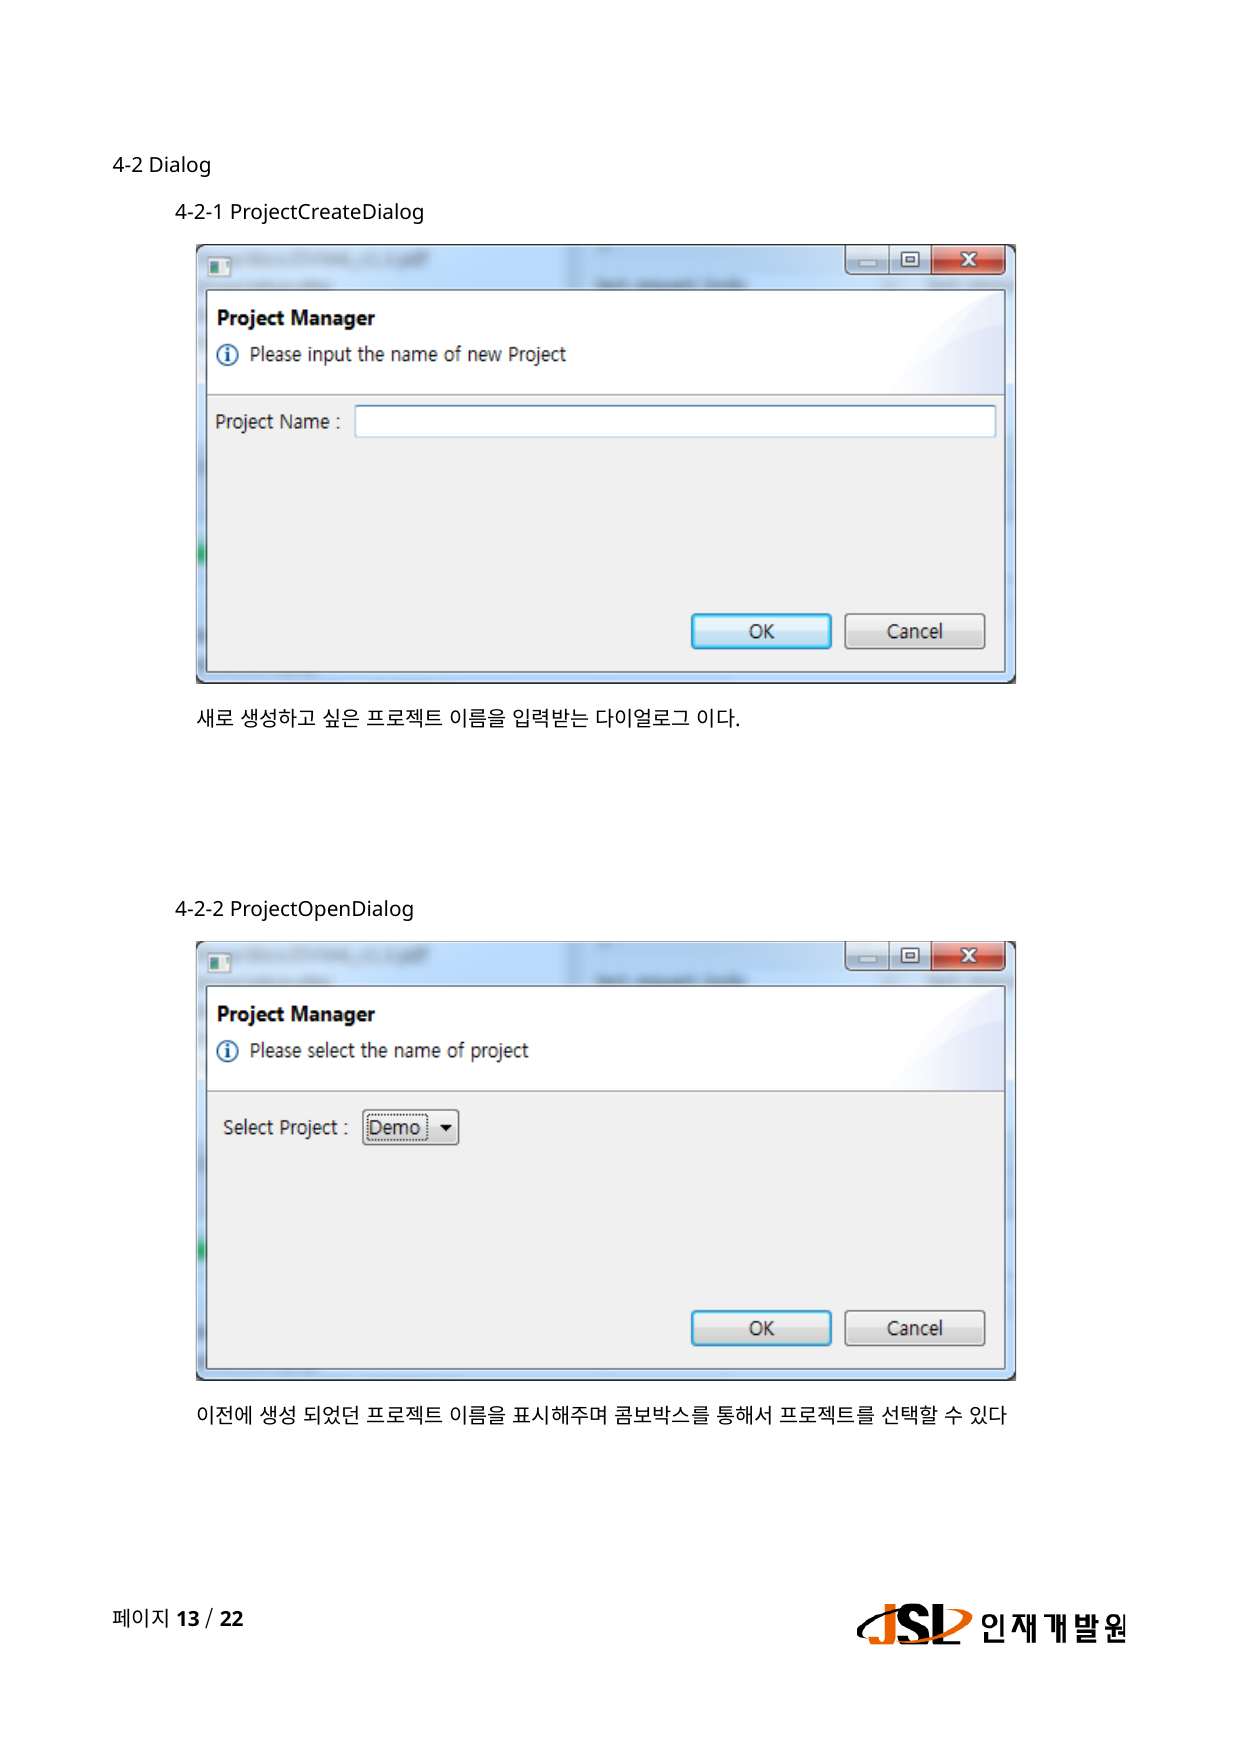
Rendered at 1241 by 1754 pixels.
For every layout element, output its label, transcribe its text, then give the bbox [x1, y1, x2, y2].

picture [195, 244, 1017, 684]
text 새로 생성하고 싶은 프로젝트 이름을 입력받는 다이얼로그 이다. [196, 702, 1128, 733]
subtitle 4-2 Dialog [112, 150, 1128, 178]
subtitle 4-2-1 ProjectCreateDialog [175, 197, 1128, 226]
subtitle 4-2-2 ProjectOpenDialog [175, 894, 1128, 922]
picture [195, 941, 1017, 1381]
text 이전에 생성 되었던 프로젝트 이름을 표시해주며 콤보박스를 통해서 프로젝트를 선택할 수 있다 [196, 1399, 1128, 1429]
picture [856, 1603, 1126, 1645]
